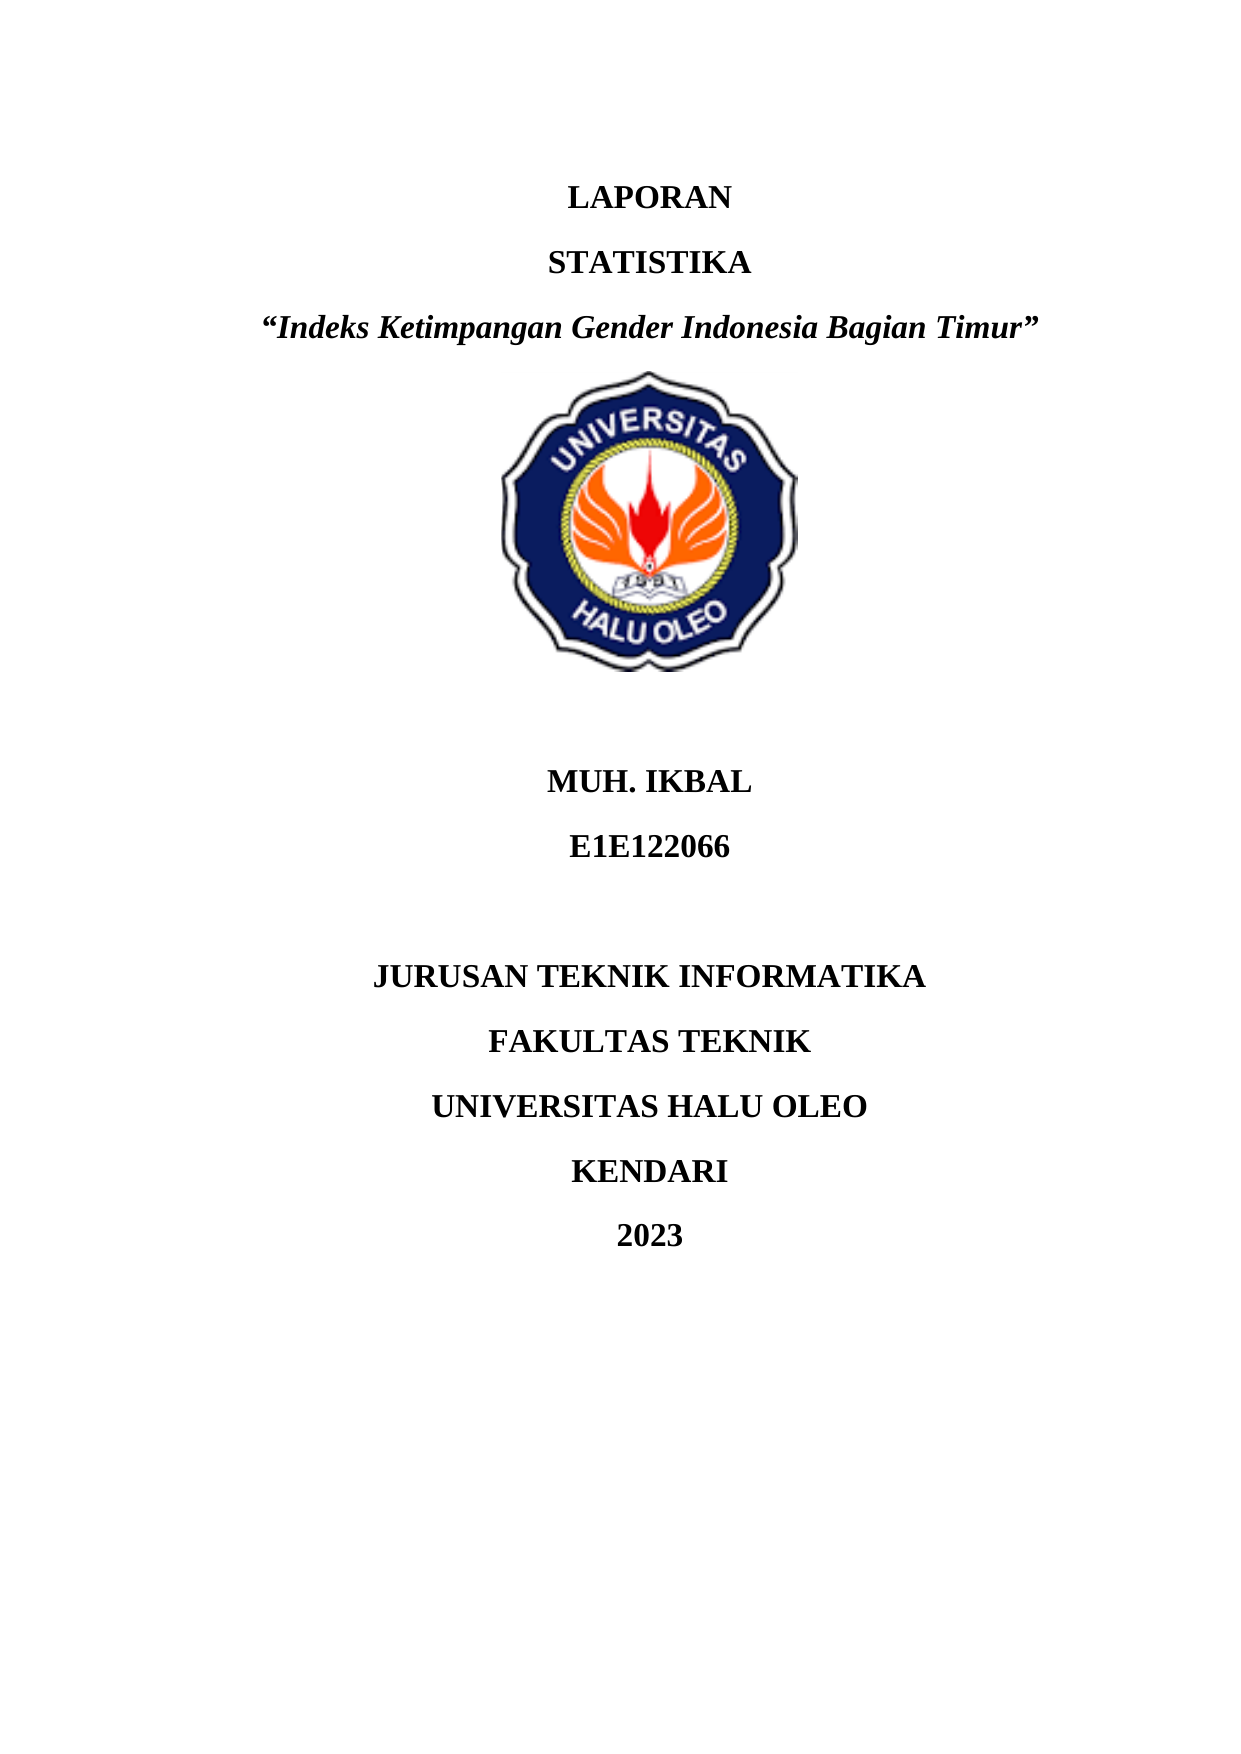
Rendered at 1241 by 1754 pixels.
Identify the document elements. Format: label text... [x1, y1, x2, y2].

text LAPORAN [236, 177, 1063, 216]
text E1E122066 [236, 826, 1063, 865]
picture [501, 371, 798, 672]
text JURUSAN TEKNIK INFORMATIKA [236, 956, 1063, 994]
text FAKULTAS TEKNIK [236, 1021, 1063, 1059]
text “Indeks Ketimpangan Gender Indonesia Bagian Timur” [236, 307, 1063, 345]
text UNIVERSITAS HALU OLEO [236, 1086, 1063, 1124]
text 2023 [236, 1216, 1063, 1254]
text MUH. IKBAL [236, 761, 1063, 800]
text STATISTIKA [236, 242, 1063, 280]
text KENDARI [236, 1151, 1063, 1189]
